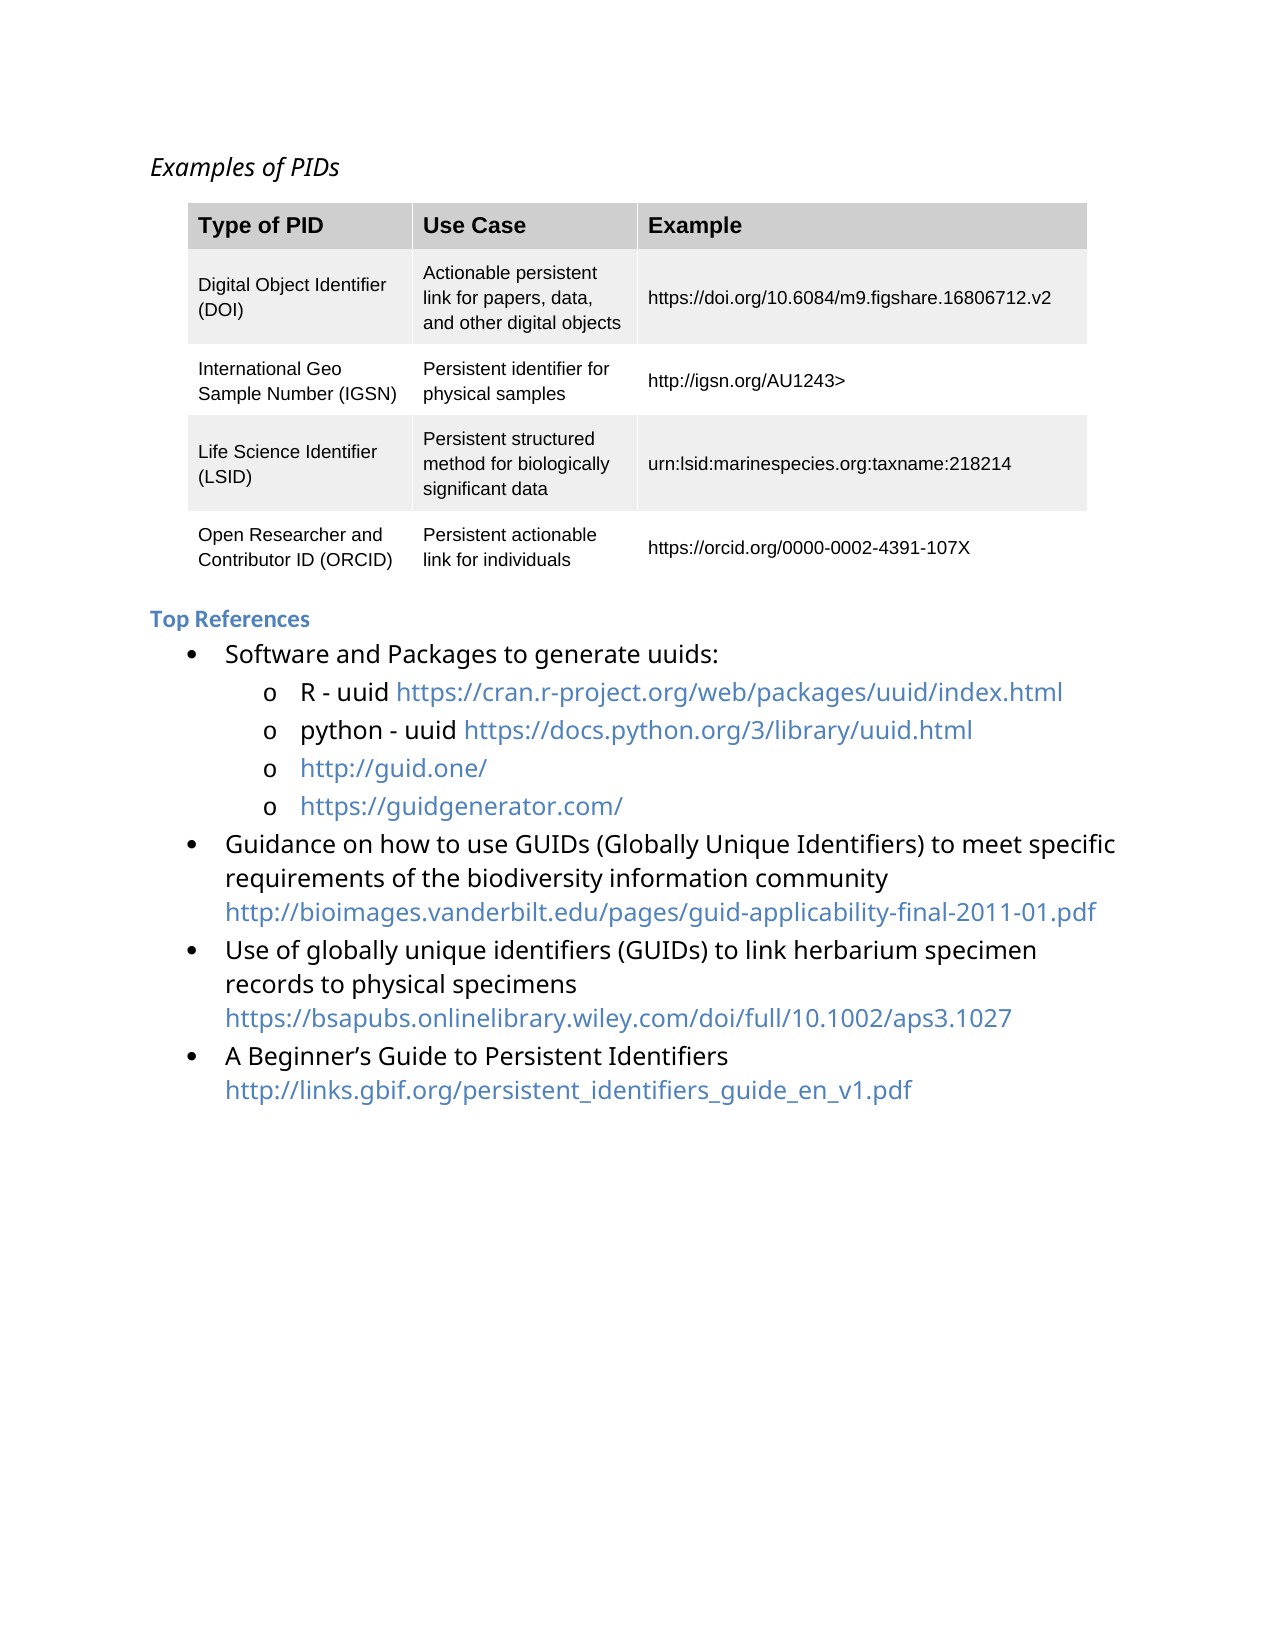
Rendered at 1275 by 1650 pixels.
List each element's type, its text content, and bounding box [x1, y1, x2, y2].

table_cell https://orcid.org/0000-0002-4391-107X [638, 511, 1087, 582]
table_cell Persistent structured method for biologically significant data [413, 415, 637, 511]
list python - uuid https://docs.python.org/3/library/uuid.html [262, 713, 1125, 747]
table_cell Actionable persistent link for papers, data, and other digital objects [413, 249, 637, 344]
list Guidance on how to use GUIDs (Globally Unique Identifiers) to meet specific requirements of the biodiversity information community http://bioimages.vanderbilt.edu/pages/guid-applicability-final-2011-01.pdf [187, 827, 1125, 929]
text Examples of PIDs [150, 150, 1125, 184]
list R - uuid https://cran.r-project.org/web/packages/uuid/index.html [262, 675, 1125, 709]
table_header Type of PID [188, 203, 412, 249]
list http://guid.one/ [262, 751, 1125, 785]
list A Beginner’s Guide to Persistent Identifiers http://links.gbif.org/persistent_identifiers_guide_en_v1.pdf [187, 1039, 1125, 1107]
table_cell http://igsn.org/AU1243> [638, 345, 1087, 415]
table_header Example [638, 203, 1087, 249]
table_cell Open Researcher and Contributor ID (ORCID) [188, 511, 412, 582]
table_cell Persistent identifier for physical samples [413, 345, 637, 415]
list https://guidgenerator.com/ [262, 789, 1125, 823]
table_header Use Case [413, 203, 637, 249]
table_cell International Geo Sample Number (IGSN) [188, 345, 412, 415]
table_cell https://doi.org/10.6084/m9.figshare.16806712.v2 [638, 249, 1087, 344]
subtitle Top References [150, 603, 1125, 633]
list Software and Packages to generate uuids: [187, 637, 1125, 671]
list Use of globally unique identifiers (GUIDs) to link herbarium specimen records to physical specimens https://bsapubs.onlinelibrary.wiley.com/doi/full/10.1002/aps3.1027 [187, 933, 1125, 1035]
table_cell urn:lsid:marinespecies.org:taxname:218214 [638, 415, 1087, 511]
table_cell Digital Object Identifier (DOI) [188, 249, 412, 344]
table_cell Life Science Identifier (LSID) [188, 415, 412, 511]
table_cell Persistent actionable link for individuals [413, 511, 637, 582]
